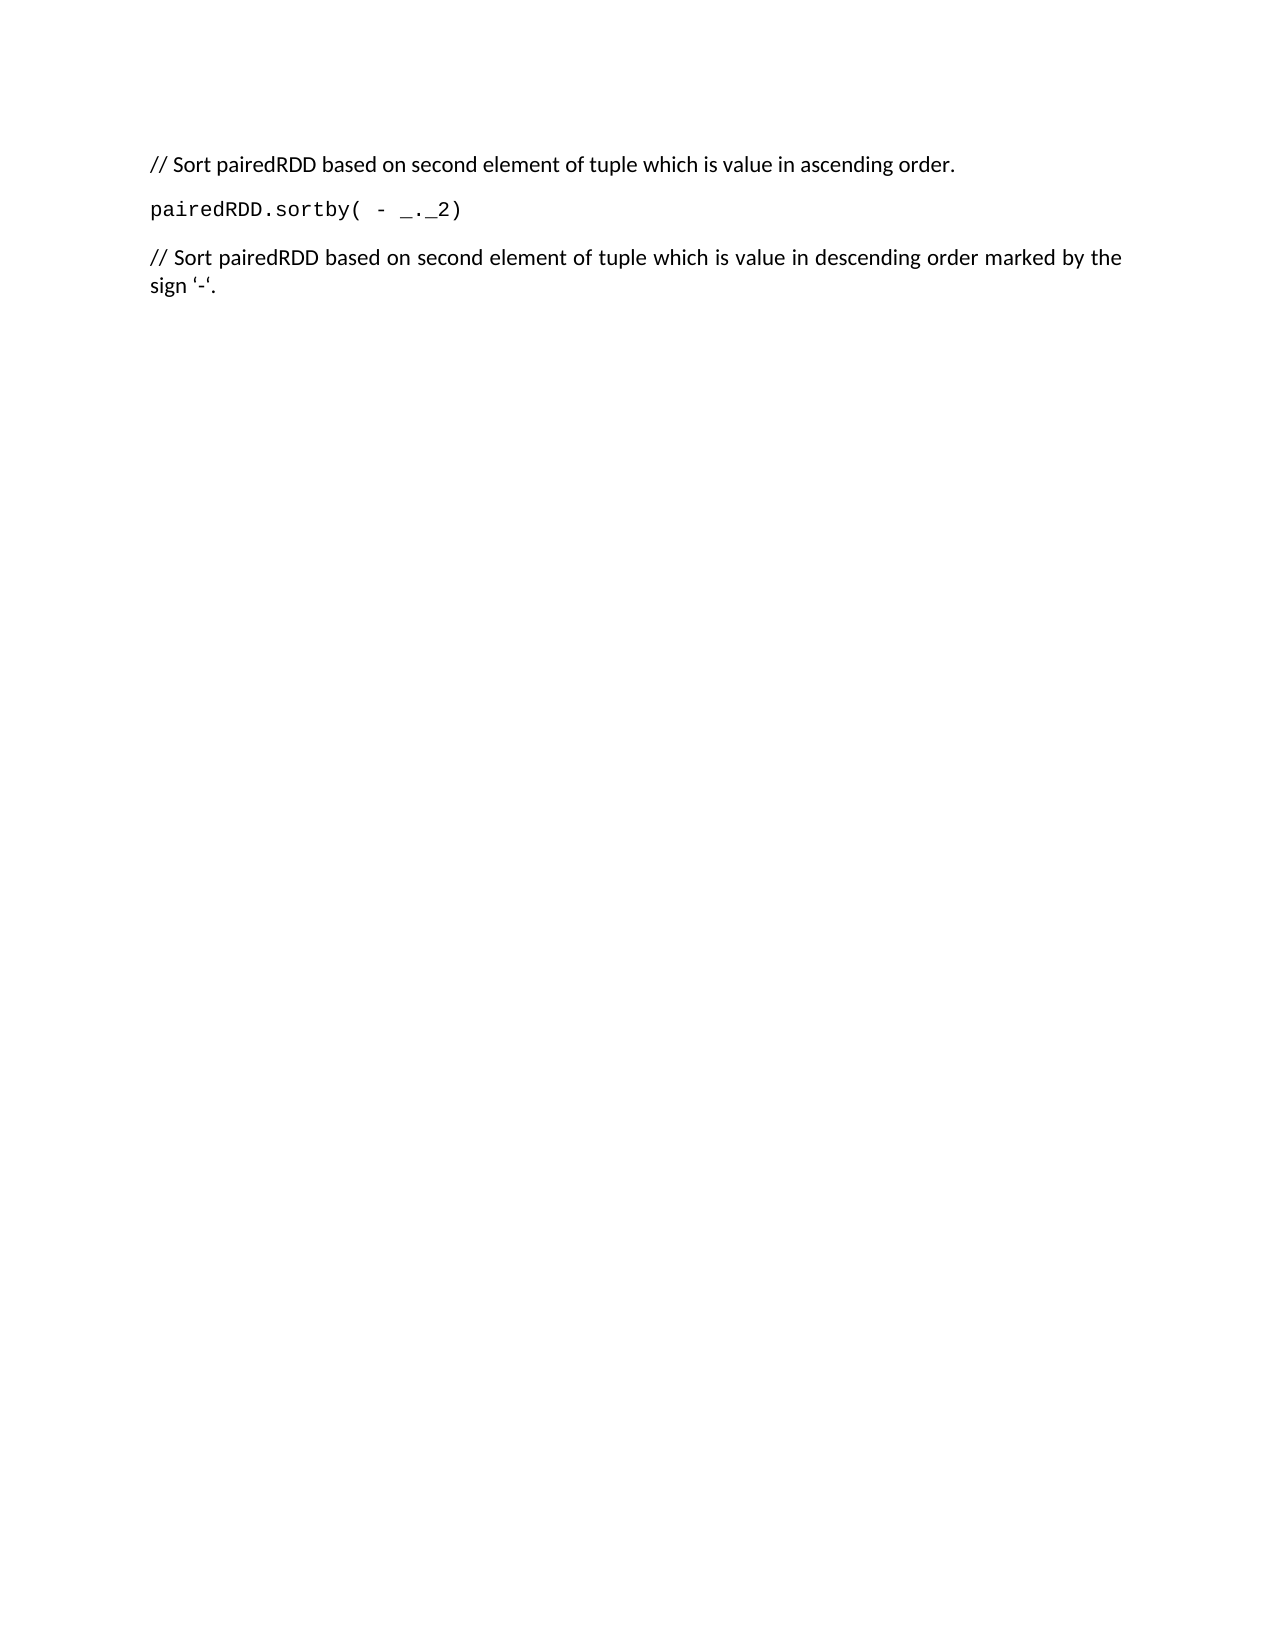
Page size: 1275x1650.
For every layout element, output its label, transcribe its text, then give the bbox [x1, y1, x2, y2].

text pairedRDD.sortby( - _._2) [150, 199, 1125, 222]
text // Sort pairedRDD based on second element of tuple which is value in descending order marked by the sign ‘-‘. [150, 243, 1125, 299]
text // Sort pairedRDD based on second element of tuple which is value in ascending order. [150, 150, 1125, 178]
